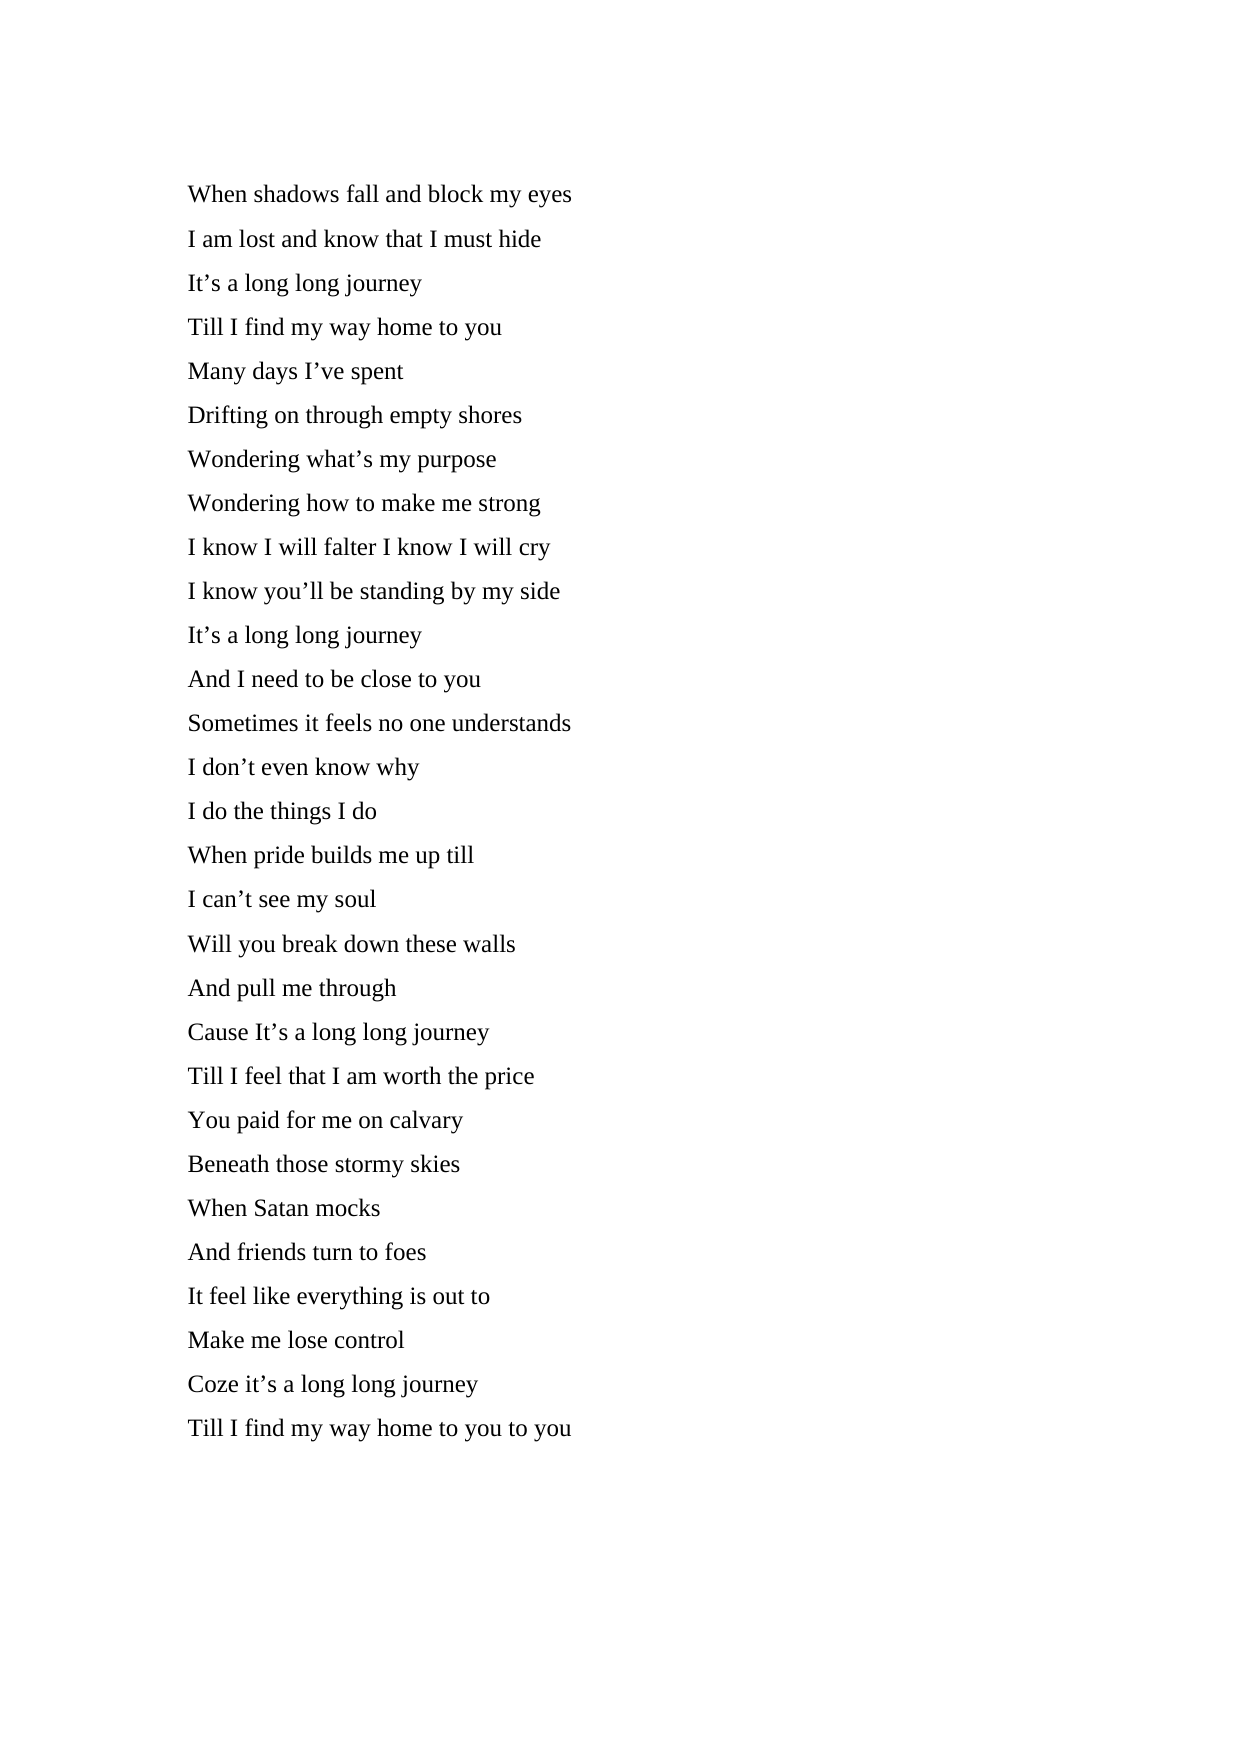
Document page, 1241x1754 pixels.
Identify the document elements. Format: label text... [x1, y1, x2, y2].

text When pride builds me up till [187, 833, 1053, 877]
text Many days I’ve spent [187, 348, 1053, 392]
text When Satan mocks [187, 1185, 1053, 1229]
text I am lost and know that I must hide [187, 216, 1053, 260]
text It feel like everything is out to [187, 1273, 1053, 1318]
text Till I feel that I am worth the price [187, 1053, 1053, 1097]
text Till I find my way home to you [187, 304, 1053, 348]
text Drifting on through empty shores [187, 392, 1053, 436]
text I do the things I do [187, 789, 1053, 833]
text I know you’ll be standing by my side [187, 568, 1053, 613]
text You paid for me on calvary [187, 1097, 1053, 1141]
text I can’t see my soul [187, 877, 1053, 921]
text Cause It’s a long long journey [187, 1009, 1053, 1053]
text It’s a long long journey [187, 260, 1053, 304]
text Wondering what’s my purpose [187, 436, 1053, 480]
text Sometimes it feels no one understands [187, 701, 1053, 745]
text Make me lose control [187, 1318, 1053, 1362]
text Till I find my way home to you to you [187, 1406, 1053, 1450]
text And friends turn to foes [187, 1229, 1053, 1273]
text It’s a long long journey [187, 613, 1053, 657]
text When shadows fall and block my eyes [187, 172, 1053, 216]
text Coze it’s a long long journey [187, 1362, 1053, 1406]
text Will you break down these walls [187, 921, 1053, 965]
text Wondering how to make me strong [187, 480, 1053, 524]
text Beneath those stormy skies [187, 1141, 1053, 1185]
text And I need to be close to you [187, 657, 1053, 701]
text I know I will falter I know I will cry [187, 524, 1053, 568]
text And pull me through [187, 965, 1053, 1009]
text I don’t even know why [187, 745, 1053, 789]
